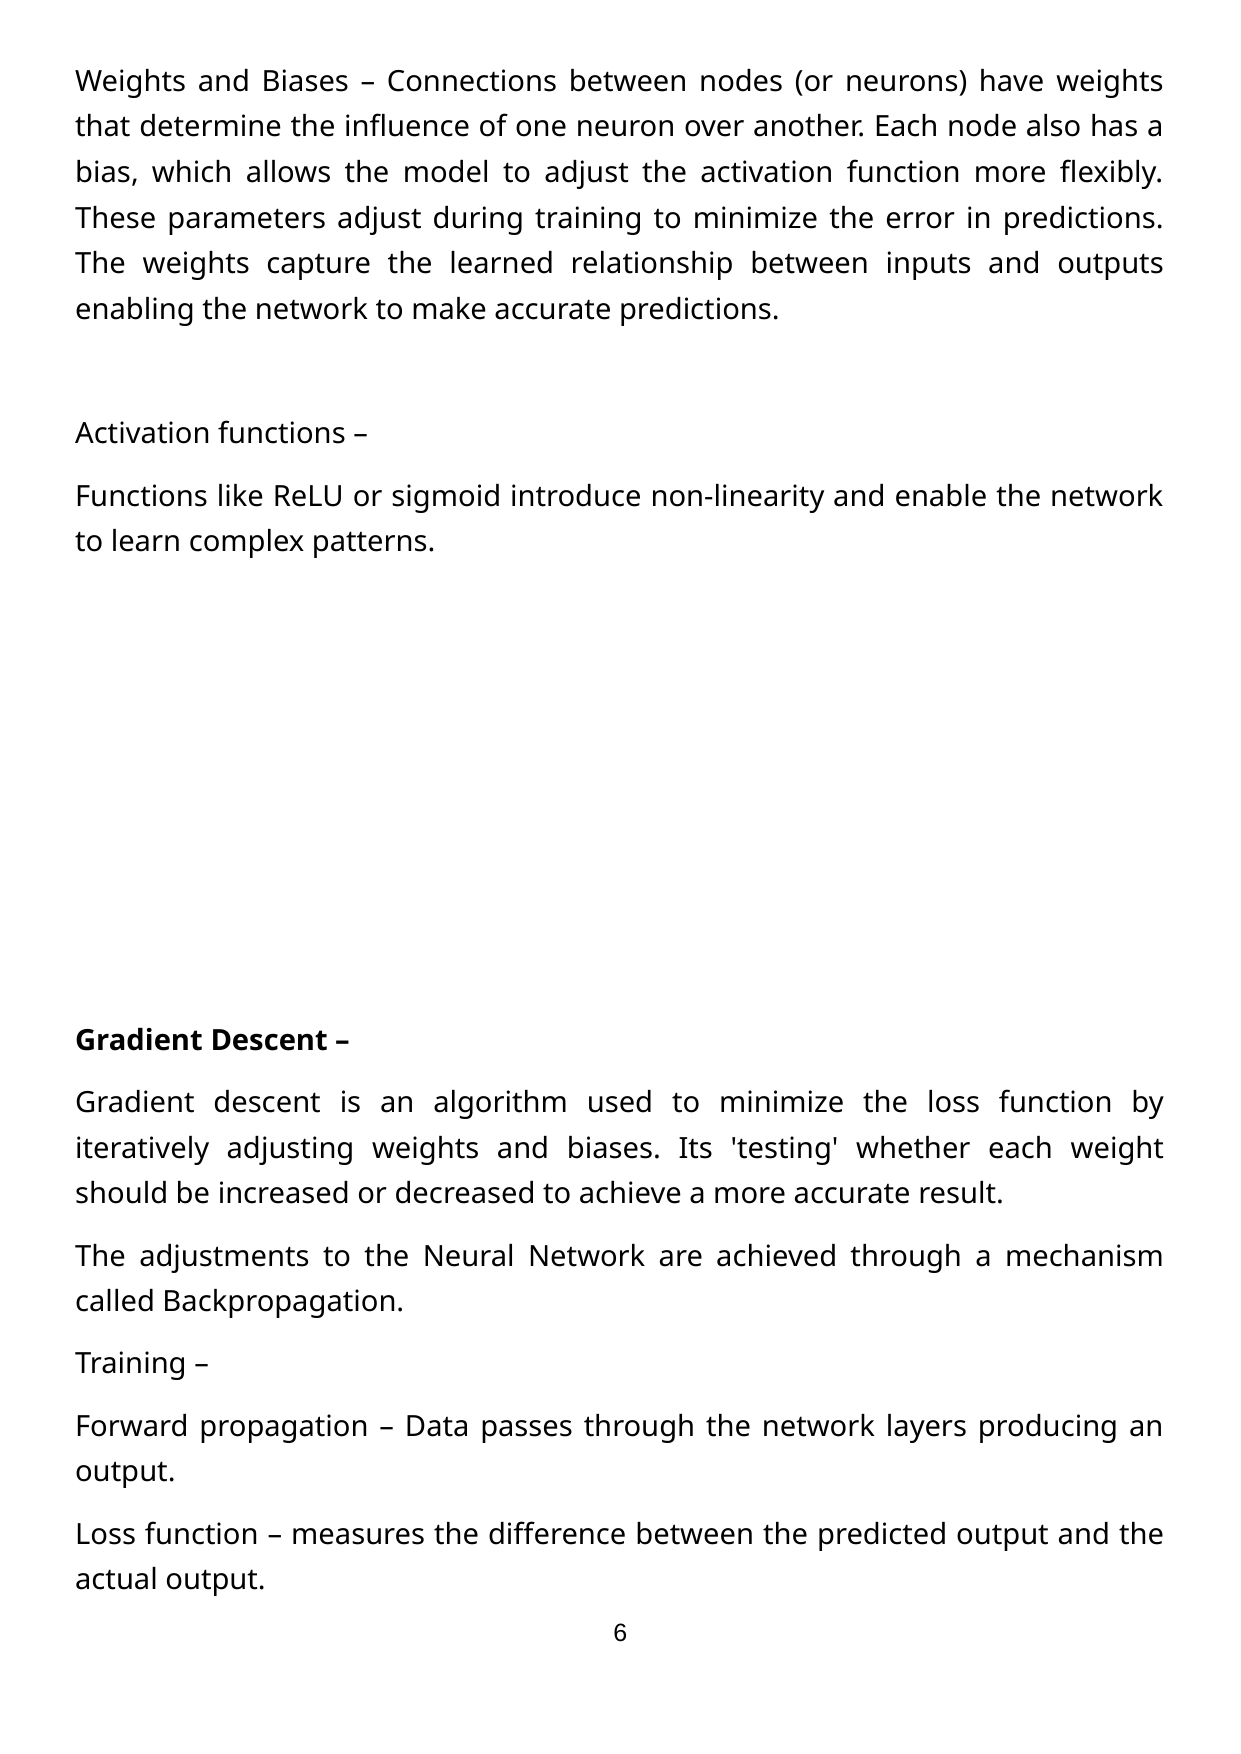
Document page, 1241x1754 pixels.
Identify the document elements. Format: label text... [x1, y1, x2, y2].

text Gradient Descent – [75, 1019, 1165, 1059]
text Gradient descent is an algorithm used to minimize the loss function by iteratively adjusting weights and biases. Its 'testing' whether each weight should be increased or decreased to achieve a more accurate result. [75, 1081, 1165, 1212]
text Functions like ReLU or sigmoid introduce non-linearity and enable the network to learn complex patterns. [75, 475, 1165, 560]
text Weights and Biases – Connections between nodes (or neurons) have weights that determine the influence of one neuron over another. Each node also has a bias, which allows the model to adjust the activation function more flexibly. These parameters adjust during training to minimize the error in predictions. The weights capture the learned relationship between inputs and outputs enabling the network to make accurate predictions. [75, 60, 1165, 328]
text The adjustments to the Neural Network are achieved through a mechanism called Backpropagation. [75, 1235, 1165, 1320]
text Forward propagation – Data passes through the network layers producing an output. [75, 1405, 1165, 1490]
text Loss function – measures the difference between the predicted output and the actual output. [75, 1513, 1165, 1598]
text Activation functions – [75, 413, 1165, 452]
text Training – [75, 1343, 1165, 1382]
